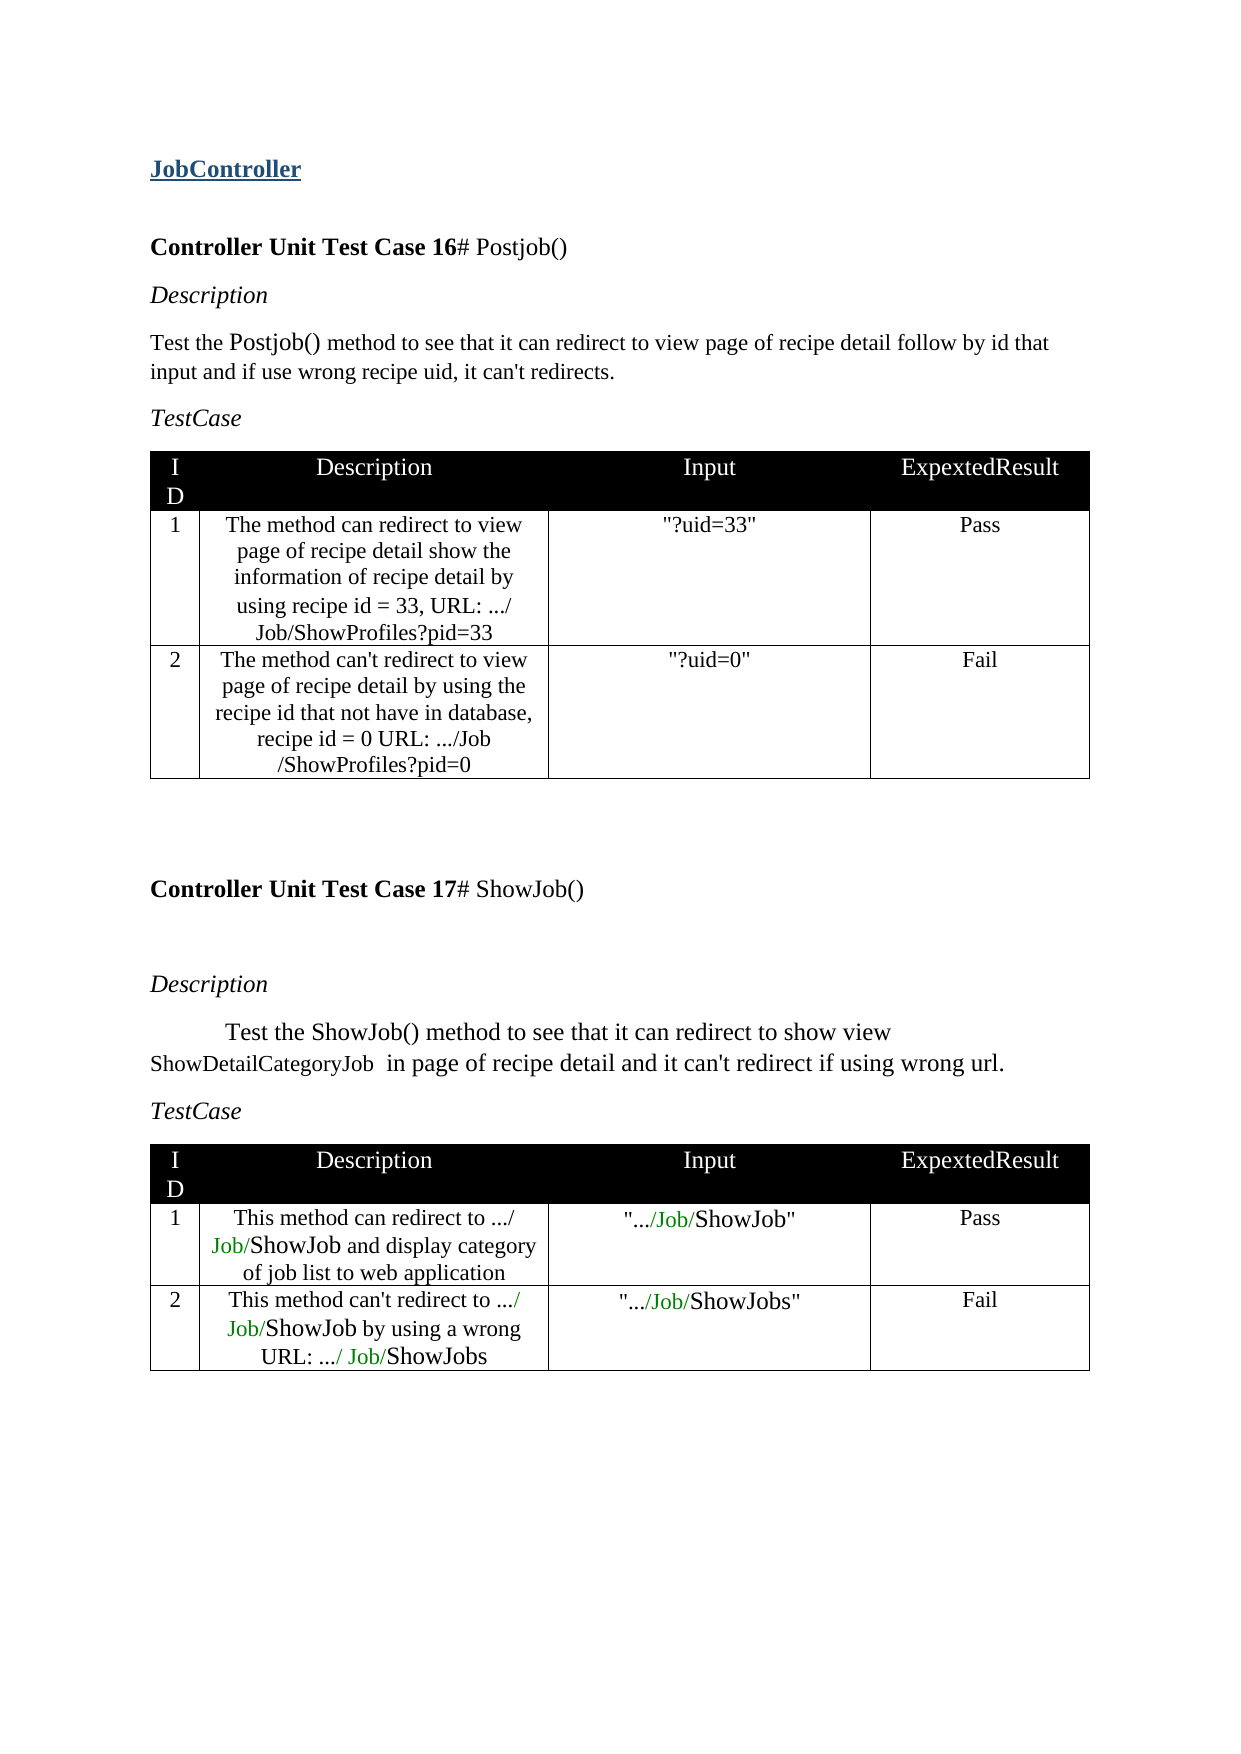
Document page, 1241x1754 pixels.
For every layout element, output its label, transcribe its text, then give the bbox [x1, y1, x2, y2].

table_cell 1 [151, 1204, 199, 1285]
table_cell The method can redirect to view page of recipe detail show the information of recipe detail by using recipe id = 33, URL: .../ Job/ShowProfiles?pid=33 [200, 511, 548, 645]
table_header ID [151, 1145, 199, 1203]
subtitle JobController [150, 154, 1090, 183]
text TestCase [150, 1096, 1090, 1125]
text Test the Postjob() method to see that it can redirect to view page of recipe detail follow by id that input and if use wrong recipe uid, it can't redirects. [150, 327, 1090, 385]
table_cell "?uid=33" [549, 511, 870, 645]
table_header ID [151, 452, 199, 510]
table_cell This method can redirect to .../ Job/ShowJob and display category of job list to web application [200, 1204, 548, 1285]
table_cell Pass [871, 511, 1089, 645]
table_header Description [200, 1145, 548, 1203]
table_cell 1 [151, 511, 199, 645]
table_header Description [200, 452, 548, 510]
table_cell ".../Job/ShowJobs" [549, 1286, 870, 1370]
table_cell Fail [871, 1286, 1089, 1370]
table_cell Pass [871, 1204, 1089, 1285]
table_cell This method can't redirect to .../ Job/ShowJob by using a wrong URL: .../ Job/ShowJobs [200, 1286, 548, 1370]
text Test the ShowJob() method to see that it can redirect to show view ShowDetailCategoryJob in page of recipe detail and it can't redirect if using wrong url. [150, 1017, 1090, 1077]
table_cell The method can't redirect to view page of recipe detail by using the recipe id that not have in database, recipe id = 0 URL: .../Job /ShowProfiles?pid=0 [200, 646, 548, 778]
table_header ExpextedResult [871, 452, 1089, 510]
text Controller Unit Test Case 16# Postjob() [150, 232, 1090, 261]
table_header Input [549, 1145, 870, 1203]
table_cell 2 [151, 646, 199, 778]
table_cell Fail [871, 646, 1089, 778]
text Description [150, 280, 1090, 308]
table_header ExpextedResult [871, 1145, 1089, 1203]
text TestCase [150, 403, 1090, 432]
text Controller Unit Test Case 17# ShowJob() [150, 874, 1090, 903]
table_cell ".../Job/ShowJob" [549, 1204, 870, 1285]
table_cell 2 [151, 1286, 199, 1370]
text Description [150, 969, 1090, 998]
table_cell "?uid=0" [549, 646, 870, 778]
table_header Input [549, 452, 870, 510]
